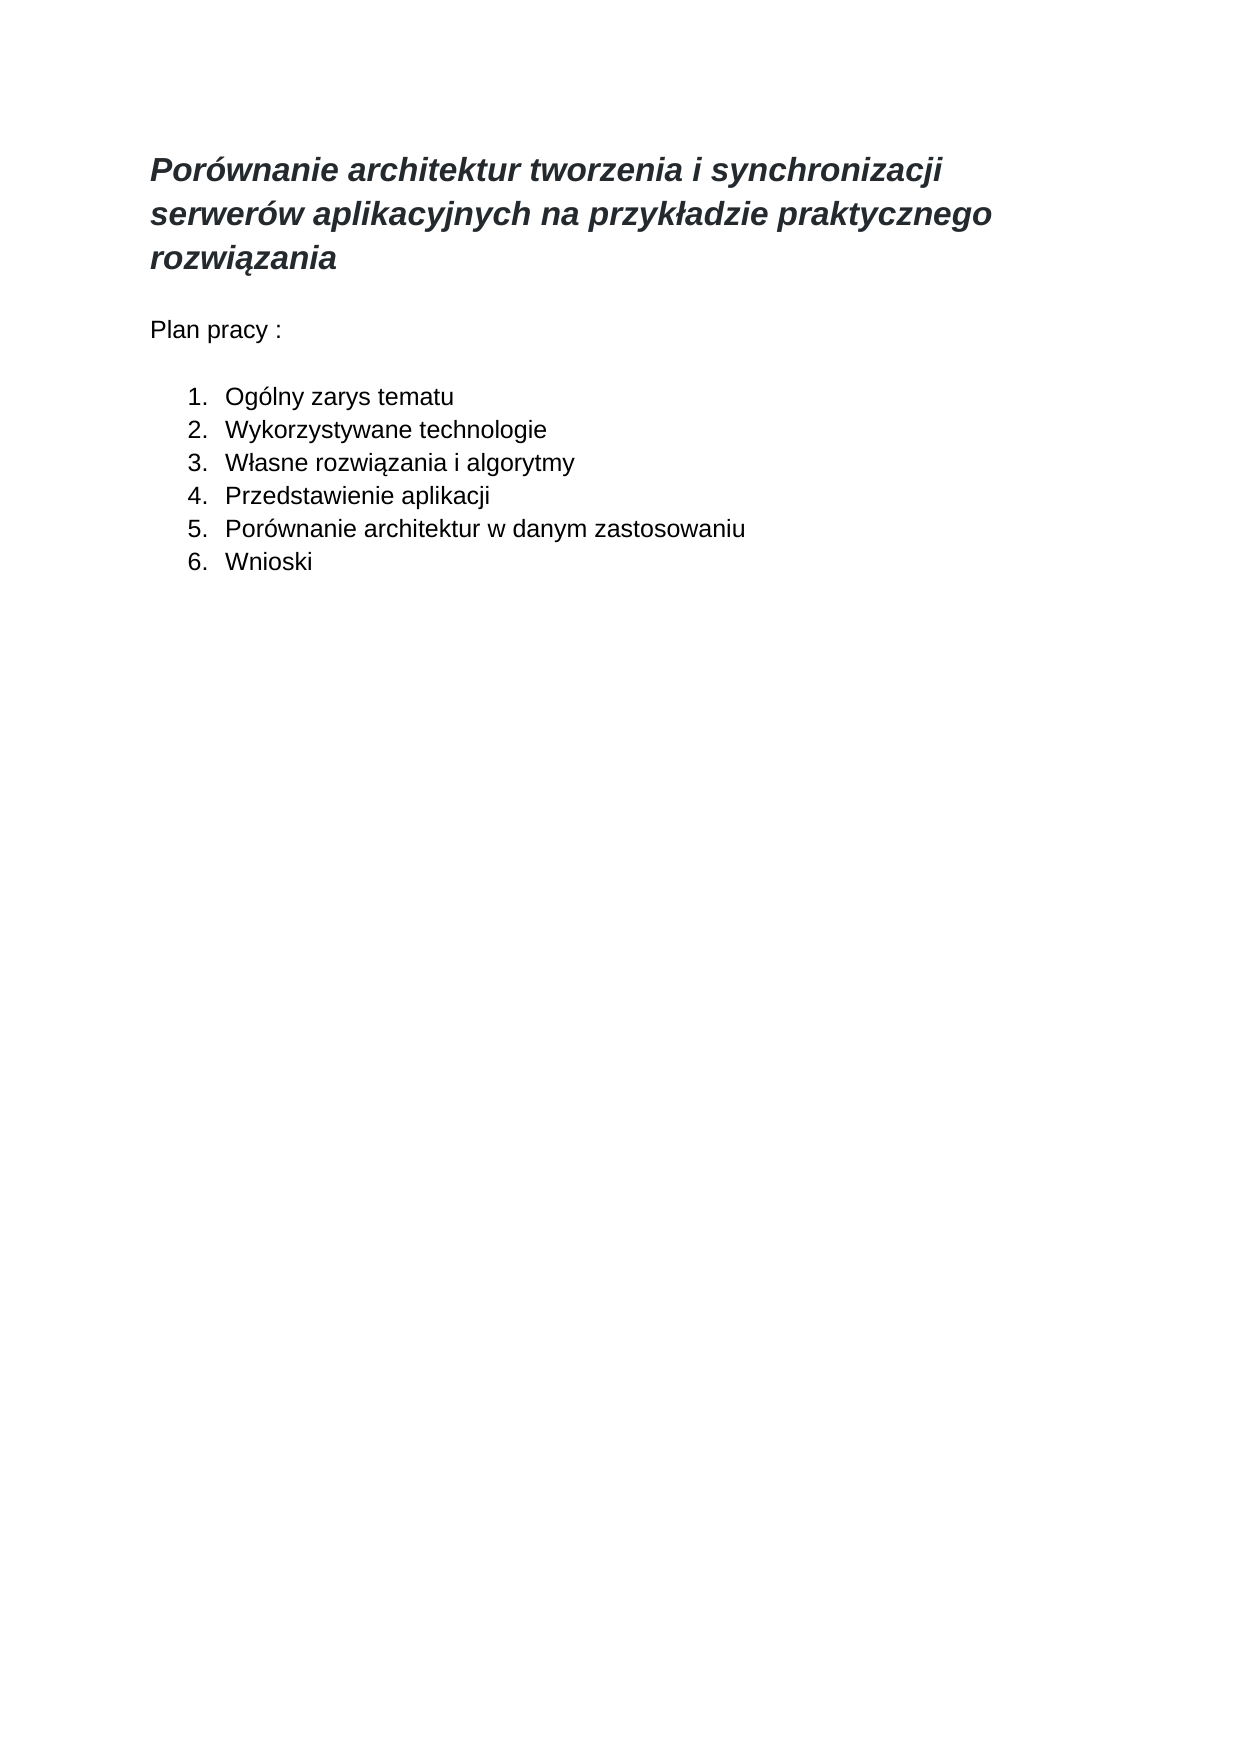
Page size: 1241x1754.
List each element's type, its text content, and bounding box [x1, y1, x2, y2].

list Własne rozwiązania i algorytmy [187, 448, 1090, 476]
list Wykorzystywane technologie [187, 414, 1090, 443]
text Porównanie architektur tworzenia i synchronizacji serwerów aplikacyjnych na przykładzie praktycznego rozwiązania [150, 150, 1090, 277]
list Ogólny zarys tematu [187, 382, 1090, 410]
list Porównanie architektur w danym zastosowaniu [187, 514, 1090, 542]
text Plan pracy : [150, 316, 1090, 344]
list Przedstawienie aplikacji [187, 481, 1090, 509]
list Wnioski [187, 547, 1090, 575]
